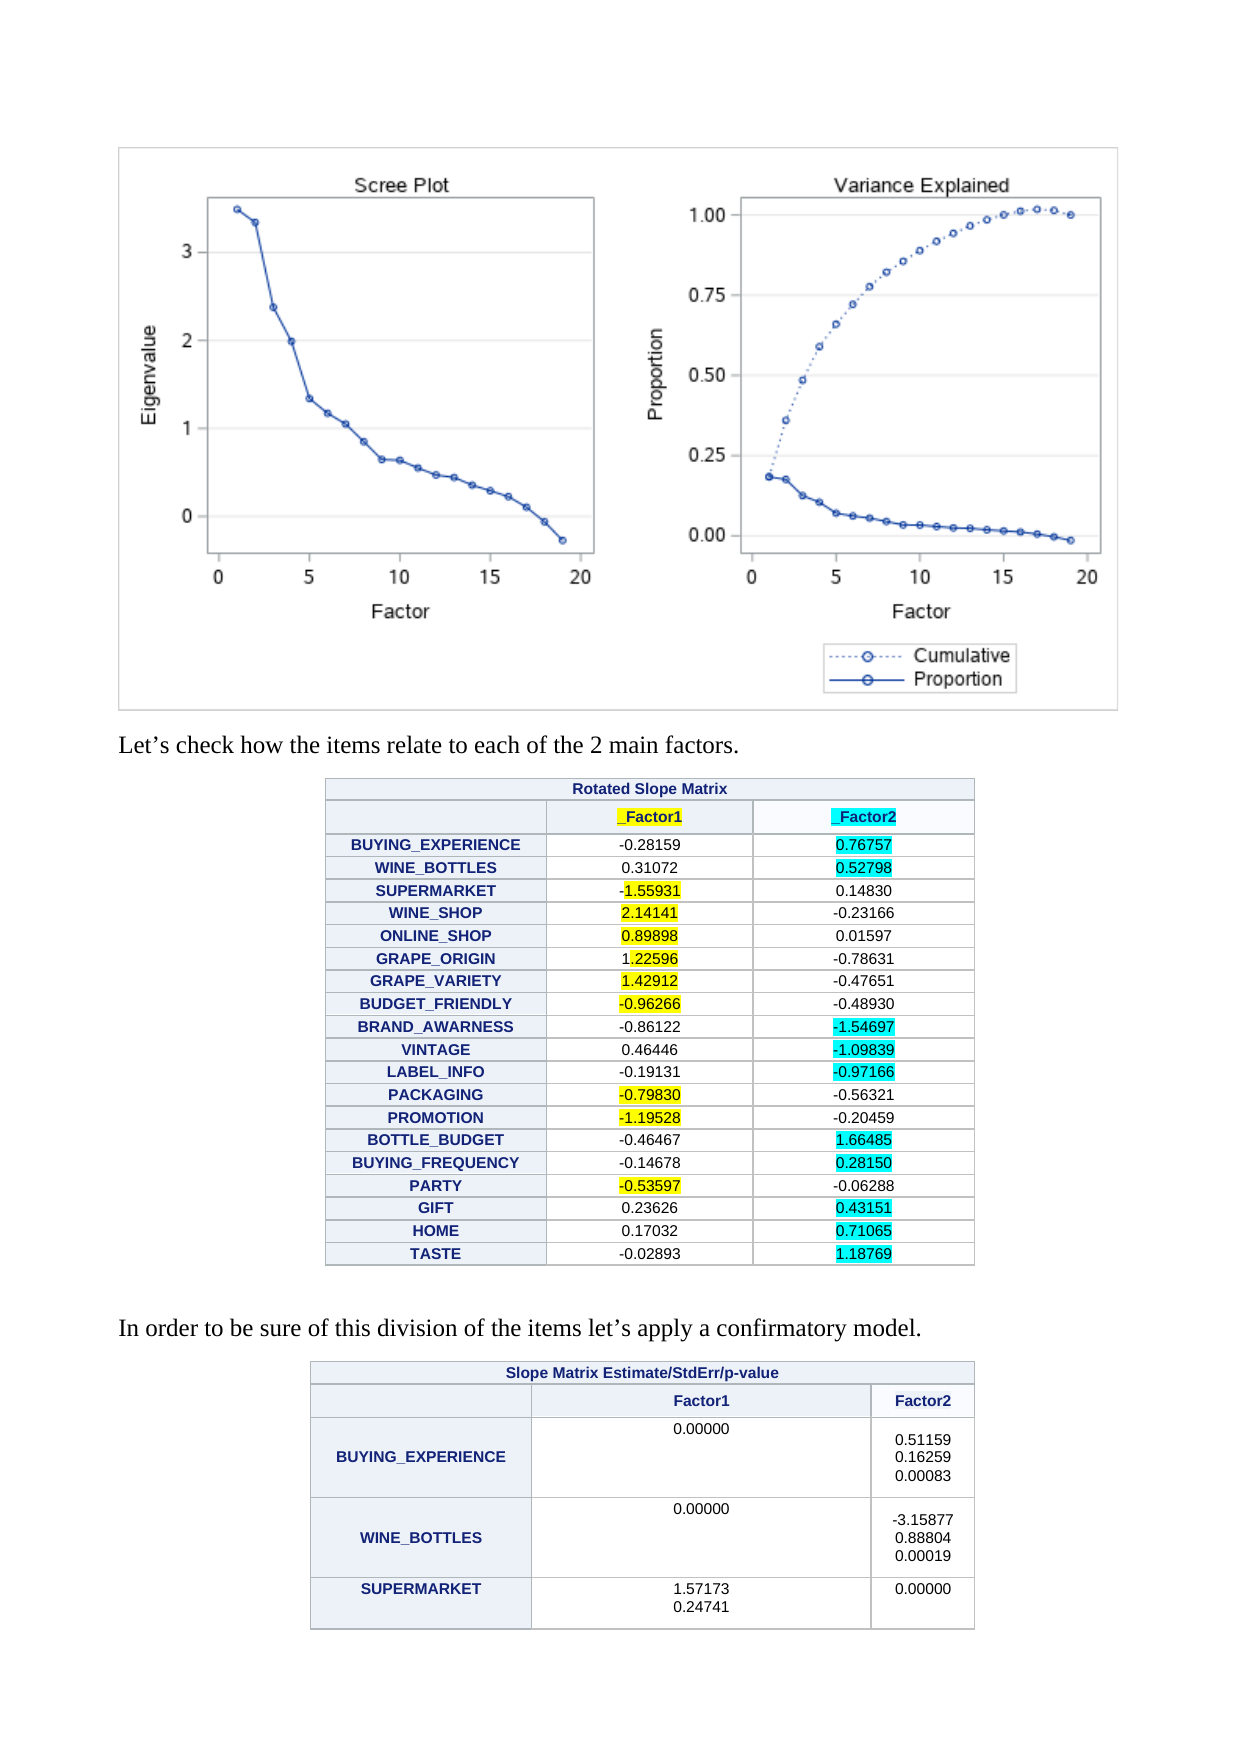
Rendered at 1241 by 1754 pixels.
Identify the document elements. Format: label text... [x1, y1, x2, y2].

table_cell Factor2 [872, 1385, 974, 1416]
table_cell PROMOTION [326, 1107, 546, 1128]
table_cell -0.53597 [547, 1175, 752, 1196]
table_cell -0.06288 [754, 1175, 974, 1196]
table_header Rotated Slope Matrix [326, 779, 974, 799]
table_cell LABEL_INFO [326, 1062, 546, 1083]
table_cell 0.46446 [547, 1039, 752, 1060]
table_cell ONLINE_SHOP [326, 925, 546, 946]
table_cell -0.78631 [754, 948, 974, 969]
table_cell 0.23626 [547, 1198, 752, 1219]
table_cell -0.19131 [547, 1062, 752, 1083]
table_cell SUPERMARKET [326, 880, 546, 901]
table_cell [311, 1385, 531, 1416]
table_cell SUPERMARKET [311, 1578, 531, 1628]
picture [118, 147, 1119, 711]
table_cell 0.76757 [754, 835, 974, 856]
table_cell -0.23166 [754, 903, 974, 924]
table_cell 0.00000 [532, 1498, 870, 1577]
table_cell -0.14678 [547, 1152, 752, 1173]
table_cell PARTY [326, 1175, 546, 1196]
table_cell -0.86122 [547, 1016, 752, 1037]
table_cell -0.28159 [547, 835, 752, 856]
table_cell 0.14830 [754, 880, 974, 901]
table_cell -0.20459 [754, 1107, 974, 1128]
table_cell [326, 801, 546, 833]
table_cell -0.48930 [754, 993, 974, 1014]
table_cell BOTTLE_BUDGET [326, 1130, 546, 1151]
table_cell WINE_BOTTLES [326, 857, 546, 878]
table_cell 0.00000 [532, 1418, 870, 1497]
table_cell BUDGET_FRIENDLY [326, 993, 546, 1014]
table_cell 0.52798 [754, 857, 974, 878]
table_cell -1.19528 [547, 1107, 752, 1128]
table_cell 0.71065 [754, 1221, 974, 1242]
table_cell 1.66485 [754, 1130, 974, 1151]
table_cell GRAPE_ORIGIN [326, 948, 546, 969]
table_cell -0.79830 [547, 1084, 752, 1105]
table_cell -0.56321 [754, 1084, 974, 1105]
table_cell PACKAGING [326, 1084, 546, 1105]
table_cell -0.46467 [547, 1130, 752, 1151]
table_cell 0.00000 [872, 1578, 974, 1628]
table_cell -1.54697 [754, 1016, 974, 1037]
table_cell -3.15877 0.88804 0.00019 [872, 1498, 974, 1577]
table_cell 1.57173 0.24741 <.00001 [532, 1578, 870, 1628]
table_cell 2.14141 [547, 903, 752, 924]
table_cell 0.89898 [547, 925, 752, 946]
table_cell -1.55931 [547, 880, 752, 901]
table_cell 0.51159 0.16259 0.00083 [872, 1418, 974, 1497]
table_cell 0.43151 [754, 1198, 974, 1219]
table_cell 1.22596 [547, 948, 752, 969]
table_cell 1.42912 [547, 971, 752, 992]
table_cell BUYING_EXPERIENCE [311, 1418, 531, 1497]
table_cell -0.47651 [754, 971, 974, 992]
table_cell 0.28150 [754, 1152, 974, 1173]
text Let’s check how the items relate to each of the 2 main factors. [118, 730, 1122, 759]
table_cell Factor1 [532, 1385, 870, 1416]
table_cell 1.18769 [754, 1243, 974, 1264]
table_cell 0.01597 [754, 925, 974, 946]
table_cell _Factor1 [547, 801, 752, 833]
table_cell -0.96266 [547, 993, 752, 1014]
table_cell WINE_BOTTLES [311, 1498, 531, 1577]
table_cell 0.31072 [547, 857, 752, 878]
table_header Slope Matrix Estimate/StdErr/p-value [311, 1362, 974, 1383]
table_cell GIFT [326, 1198, 546, 1219]
text In order to be sure of this division of the items let’s apply a confirmatory model. [118, 1313, 1122, 1342]
table_cell 0.17032 [547, 1221, 752, 1242]
table_cell BUYING_FREQUENCY [326, 1152, 546, 1173]
table_cell VINTAGE [326, 1039, 546, 1060]
table_cell BRAND_AWARNESS [326, 1016, 546, 1037]
table_cell -1.09839 [754, 1039, 974, 1060]
table_cell TASTE [326, 1243, 546, 1264]
table_cell -0.02893 [547, 1243, 752, 1264]
table_cell _Factor2 [754, 801, 974, 833]
table_cell GRAPE_VARIETY [326, 971, 546, 992]
table_cell BUYING_EXPERIENCE [326, 835, 546, 856]
table_cell HOME [326, 1221, 546, 1242]
table_cell WINE_SHOP [326, 903, 546, 924]
table_cell -0.97166 [754, 1062, 974, 1083]
